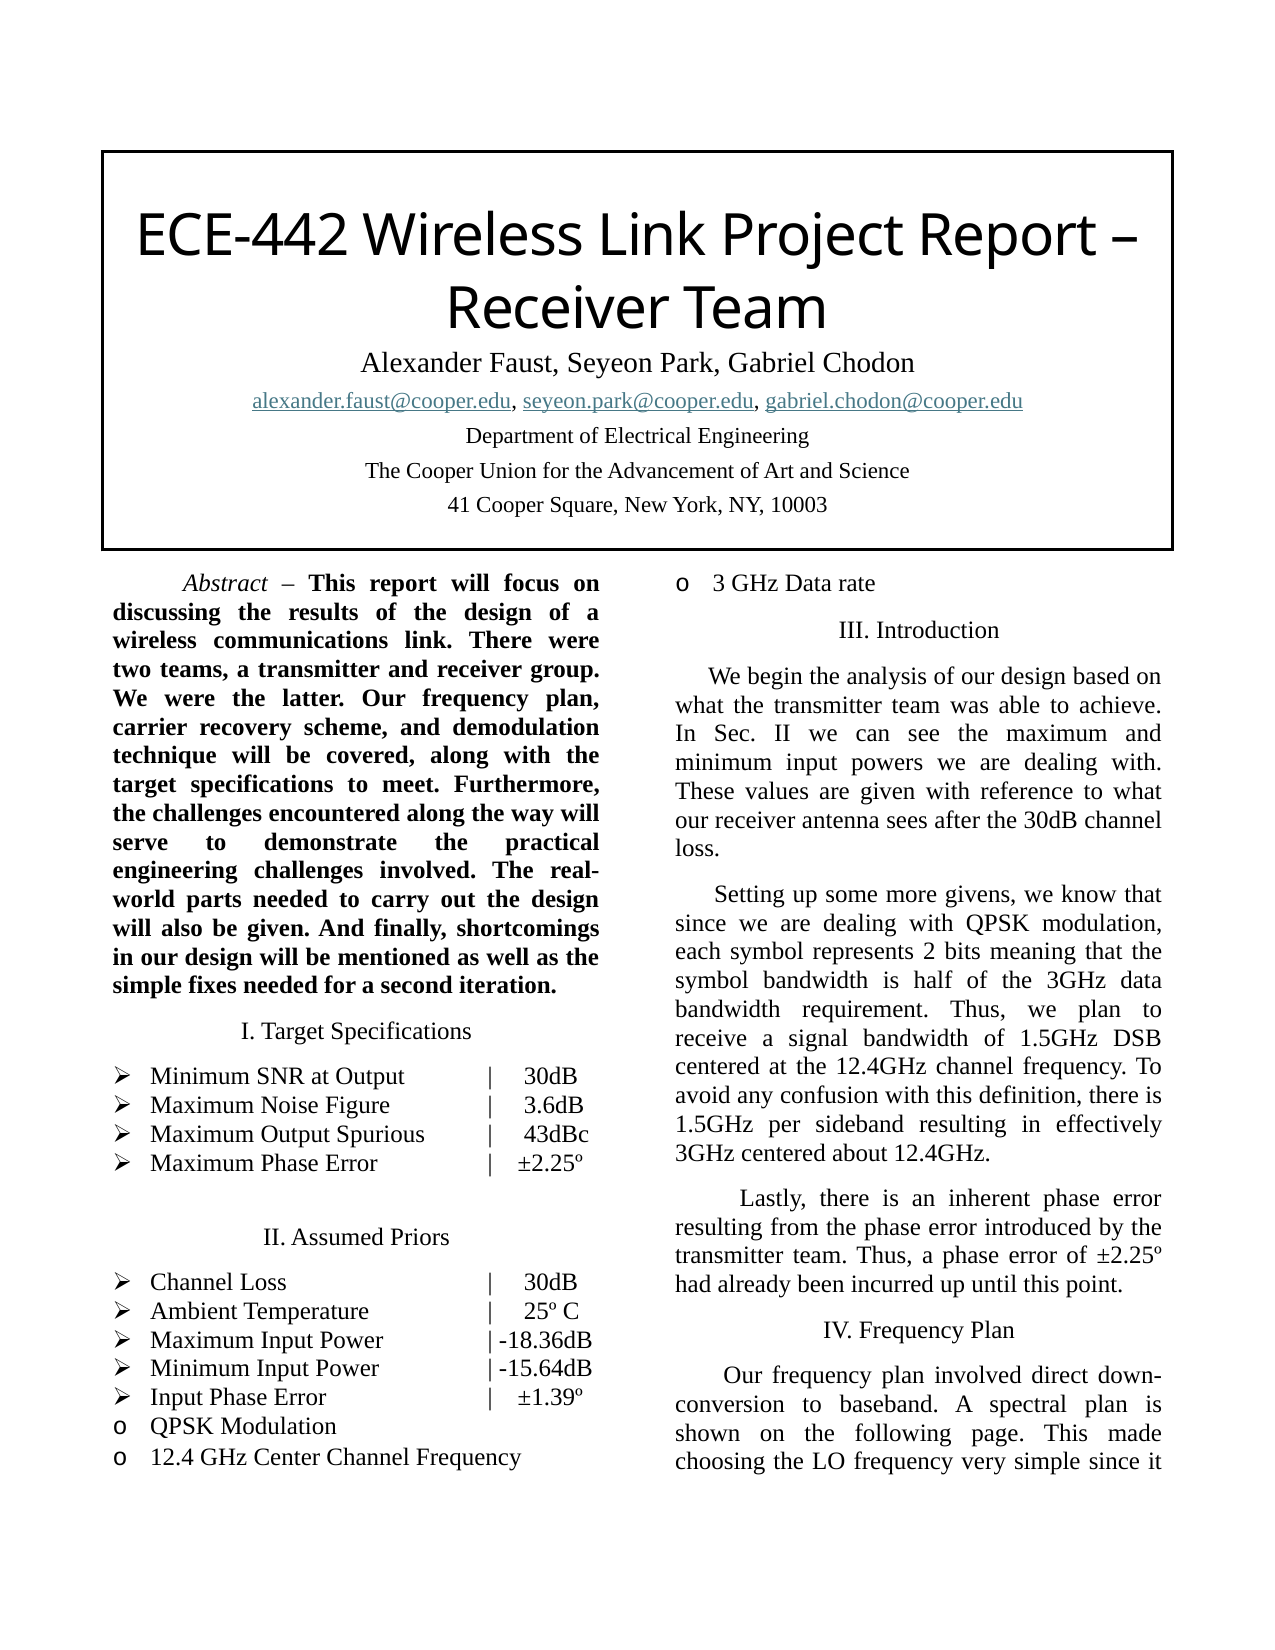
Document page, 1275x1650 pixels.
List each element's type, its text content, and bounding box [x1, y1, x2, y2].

list Input Phase Error | ±1.39º [112, 1382, 600, 1411]
list Maximum Phase Error | ±2.25º [112, 1148, 600, 1176]
text Lastly, there is an inherent phase error resulting from the phase error introduced by the transmitter team. Thus, a phase error of ±2.25º had already been incurred up until this point. [675, 1183, 1162, 1298]
text I. Target Specifications [112, 1016, 600, 1045]
text III. Introduction [675, 616, 1162, 644]
text alexander.faust@cooper.edu, seyeon.park@cooper.edu, gabriel.chodon@cooper.edu [104, 389, 1171, 412]
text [675, 1360, 1162, 1475]
text 41 Cooper Square, New York, NY, 10003 [104, 493, 1171, 516]
list 3 GHz Data rate [675, 568, 1162, 599]
text Department of Electrical Engineering [104, 423, 1171, 447]
list Maximum Noise Figure | 3.6dB [112, 1090, 600, 1119]
text The Cooper Union for the Advancement of Art and Science [104, 458, 1171, 482]
list Channel Loss | 30dB [112, 1267, 600, 1296]
text Setting up some more givens, we know that since we are dealing with QPSK modulation, each symbol represents 2 bits meaning that the symbol bandwidth is half of the 3GHz data bandwidth requirement. Thus, we plan to receive a signal bandwidth of 1.5GHz DSB centered at the 12.4GHz channel frequency. To avoid any confusion with this definition, there is 1.5GHz per sideband resulting in effectively 3GHz centered about 12.4GHz. [675, 879, 1162, 1166]
text We begin the analysis of our design based on what the transmitter team was able to achieve. In Sec. II we can see the maximum and minimum input powers we are dealing with. These values are given with reference to what our receiver antenna sees after the 30dB channel loss. [675, 661, 1162, 862]
list QPSK Modulation [112, 1411, 600, 1442]
list Maximum Output Spurious | 43dBc [112, 1119, 600, 1148]
list Minimum SNR at Output | 30dB [112, 1061, 600, 1090]
list 12.4 GHz Center Channel Frequency [112, 1442, 600, 1473]
list Maximum Input Power | -18.36dB [112, 1325, 600, 1353]
list Minimum Input Power | -15.64dB [112, 1353, 600, 1382]
text Abstract – This report will focus on discussing the results of the design of a wireless communications link. There were two teams, a transmitter and receiver group. We were the latter. Our frequency plan, carrier recovery scheme, and demodulation technique will be covered, along with the target specifications to meet. Furthermore, the challenges encountered along the way will serve to demonstrate the practical engineering challenges involved. The real-world parts needed to carry out the design will also be given. And finally, shortcomings in our design will be mentioned as well as the simple fixes needed for a second iteration. [112, 568, 600, 999]
title ECE-442 Wireless Link Project Report – Receiver Team [112, 195, 1162, 346]
text Alexander Faust, Seyeon Park, Gabriel Chodon [104, 349, 1171, 377]
text II. Assumed Priors [112, 1222, 600, 1251]
list Ambient Temperature | 25º C [112, 1296, 600, 1325]
text IV. Frequency Plan [675, 1315, 1162, 1343]
